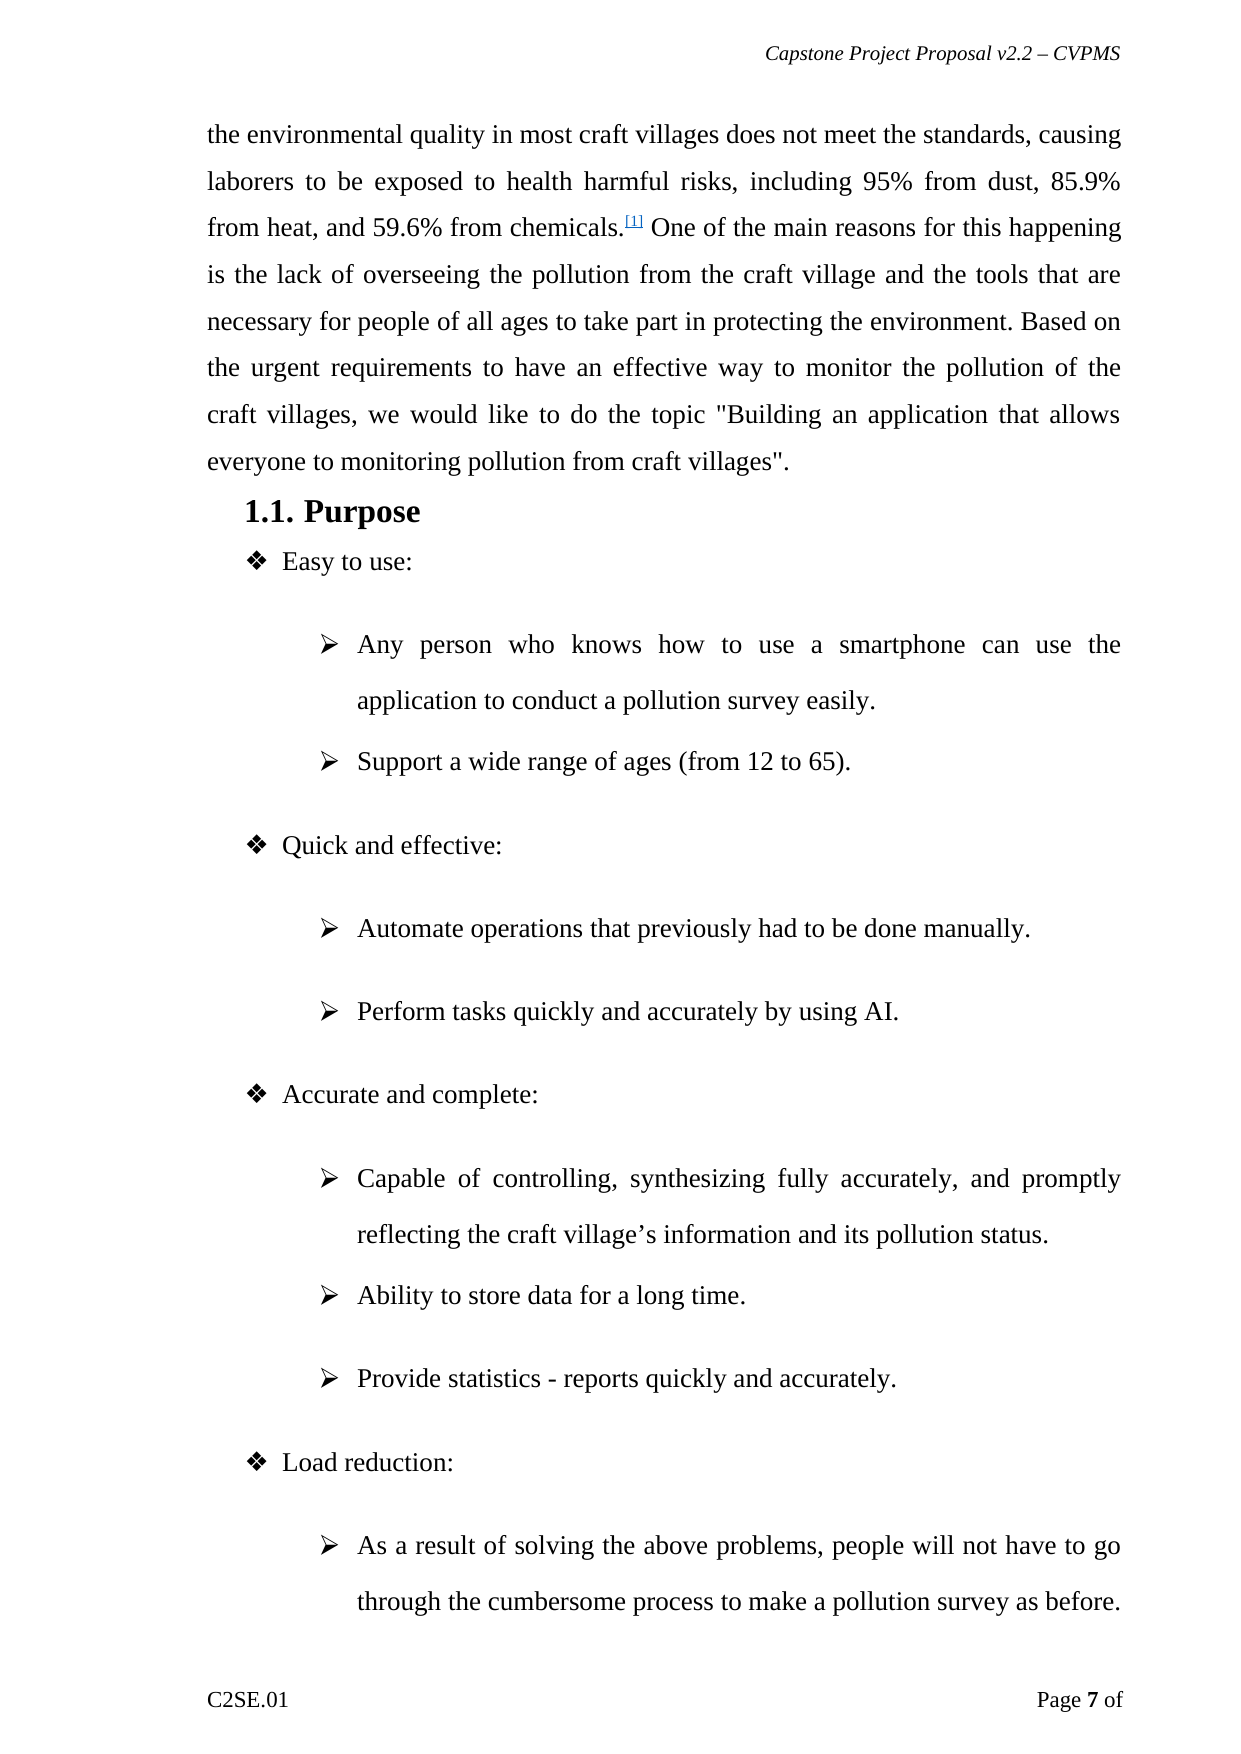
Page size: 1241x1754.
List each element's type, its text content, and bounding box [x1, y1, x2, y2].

list Capable of controlling, synthesizing fully accurately, and promptly reflecting the craft village’s information and its pollution status. [319, 1147, 1122, 1249]
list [319, 1514, 1122, 1616]
list Accurate and complete: [244, 1064, 1122, 1119]
subtitle Purpose [244, 491, 1122, 530]
list Ability to store data for a long time. [319, 1264, 1122, 1320]
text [207, 118, 1122, 476]
list Perform tasks quickly and accurately by using AI. [319, 980, 1122, 1036]
list Automate operations that previously had to be done manually. [319, 897, 1122, 953]
list Any person who knows how to use a smartphone can use the application to conduct a pollution survey easily. [319, 613, 1122, 715]
list Support a wide range of ages (from 12 to 65). [319, 731, 1122, 786]
list Load reduction: [244, 1431, 1122, 1487]
list Quick and effective: [244, 814, 1122, 869]
list Provide statistics - reports quickly and accurately. [319, 1348, 1122, 1403]
list Easy to use: [244, 530, 1122, 585]
